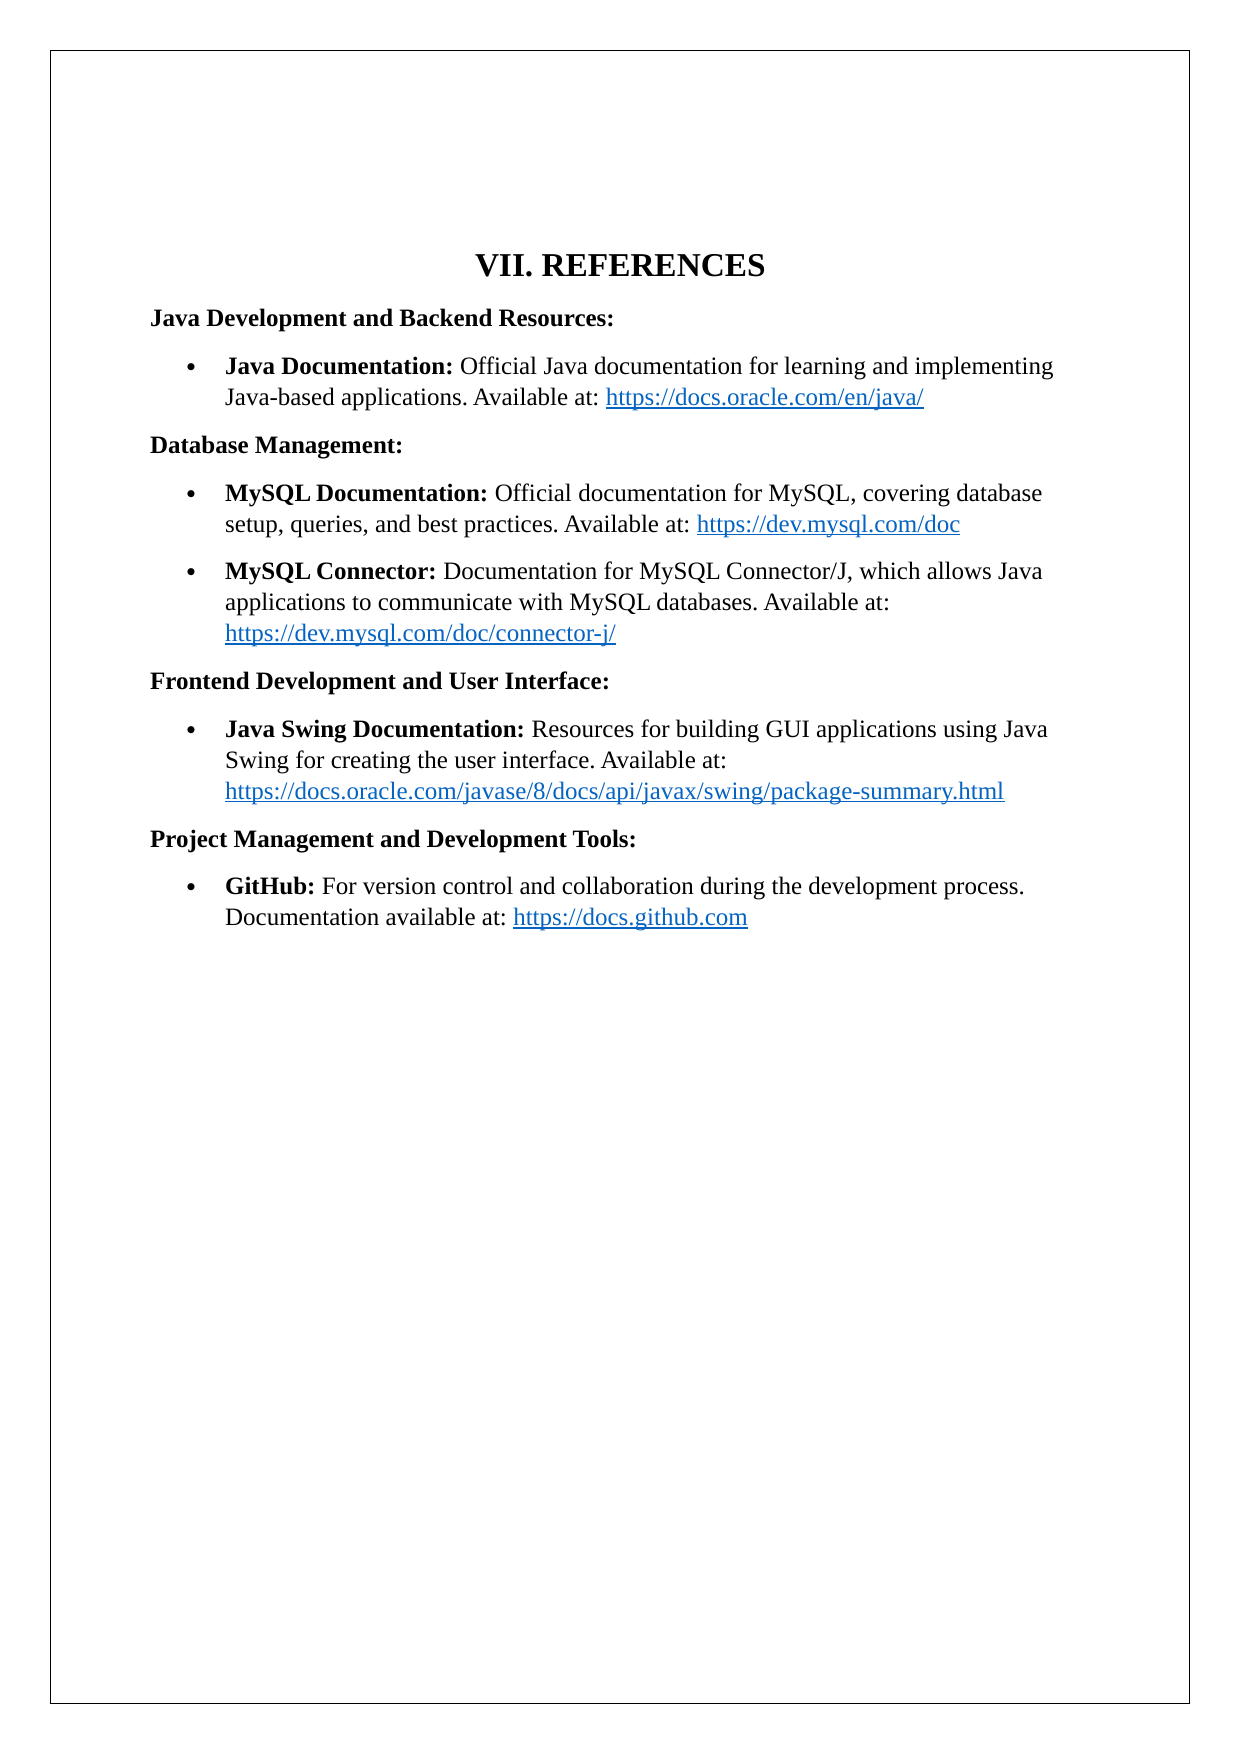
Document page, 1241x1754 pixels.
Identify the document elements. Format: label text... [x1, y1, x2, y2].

list MySQL Documentation: Official documentation for MySQL, covering database setup, queries, and best practices. Available at: https://dev.mysql.com/doc [187, 478, 1090, 537]
list Java Swing Documentation: Resources for building GUI applications using Java Swing for creating the user interface. Available at: https://docs.oracle.com/javase/8/docs/api/javax/swing/package-summary.html [187, 714, 1090, 805]
text Frontend Development and User Interface: [150, 666, 1090, 695]
list GitHub: For version control and collaboration during the development process. Documentation available at: https://docs.github.com [187, 871, 1090, 931]
text Project Management and Development Tools: [150, 824, 1090, 852]
list MySQL Connector: Documentation for MySQL Connector/J, which allows Java applications to communicate with MySQL databases. Available at: https://dev.mysql.com/doc/connector-j/ [187, 556, 1090, 647]
text VII. REFERENCES [150, 245, 1090, 284]
list Java Documentation: Official Java documentation for learning and implementing Java-based applications. Available at: https://docs.oracle.com/en/java/ [187, 351, 1090, 411]
text Database Management: [150, 430, 1090, 459]
text Java Development and Backend Resources: [150, 303, 1090, 332]
